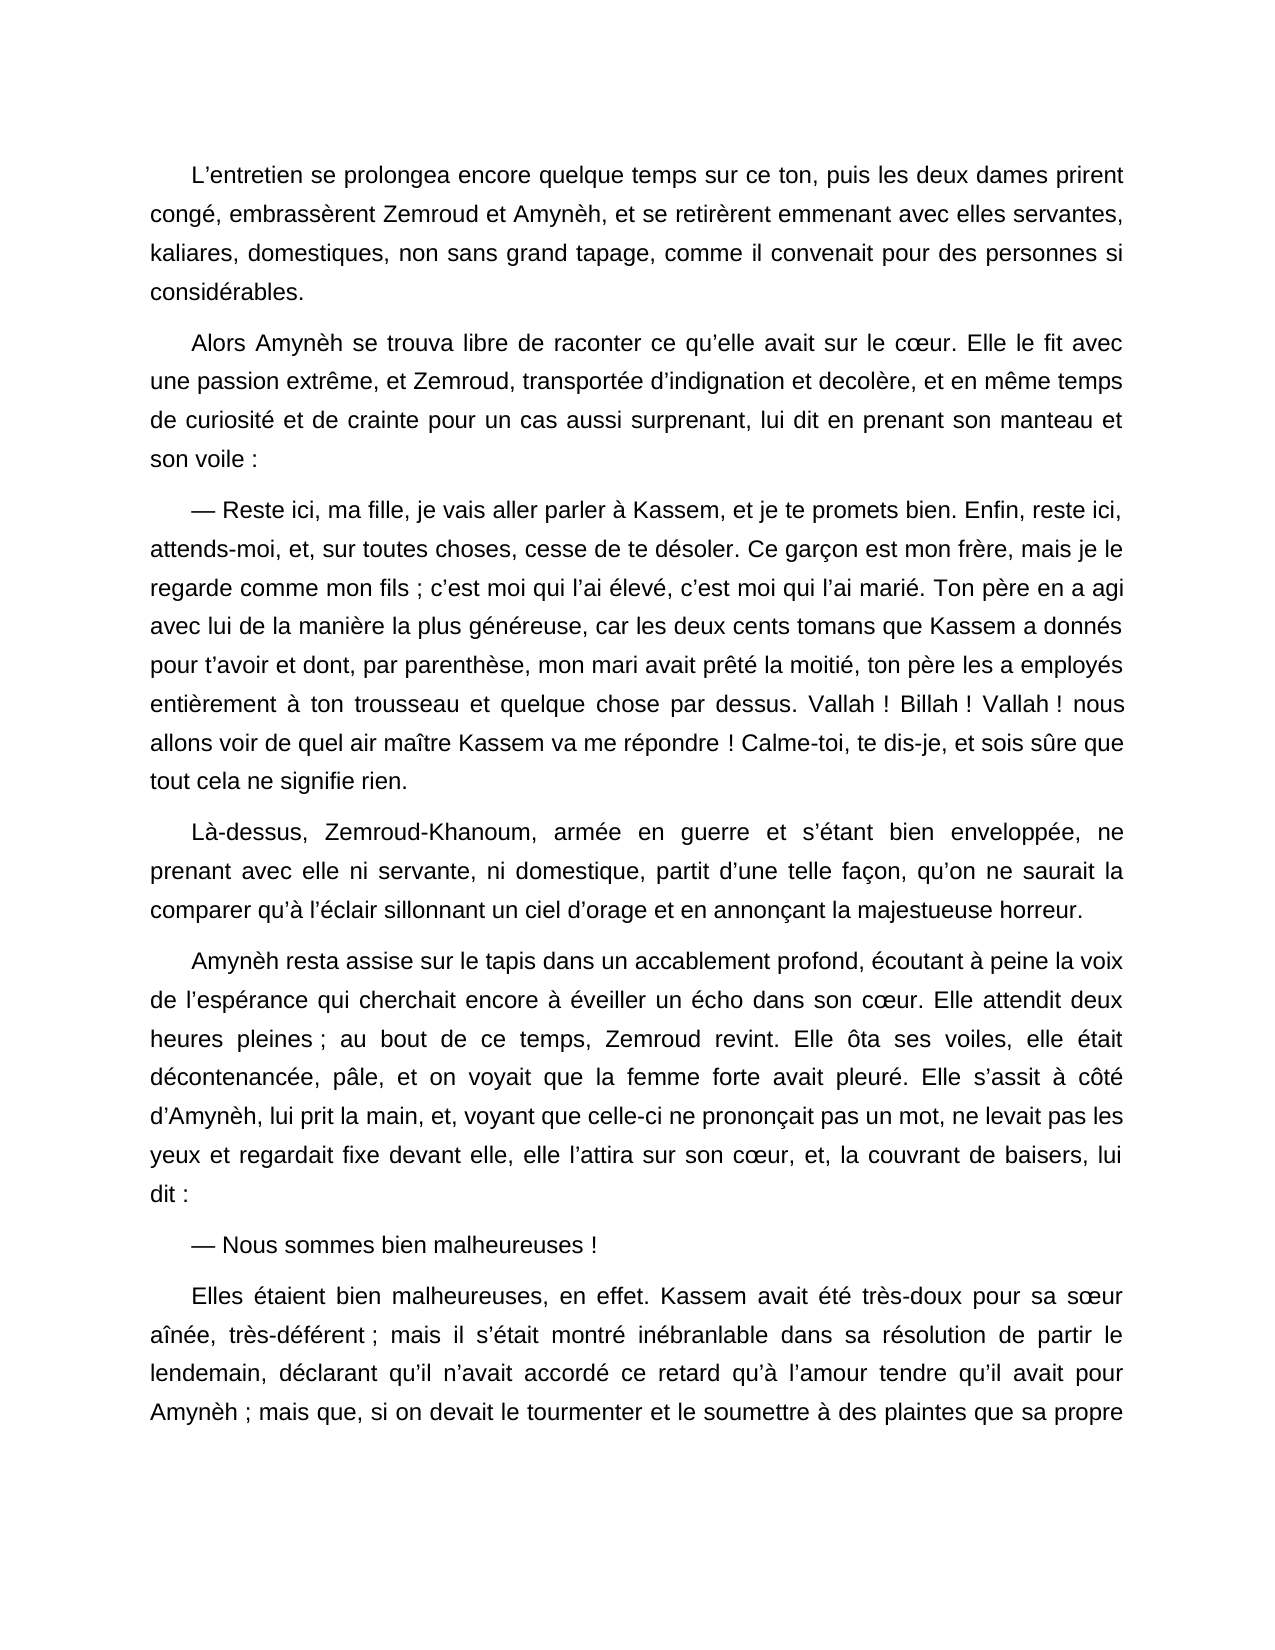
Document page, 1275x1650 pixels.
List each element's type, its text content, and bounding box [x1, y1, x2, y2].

text Amynèh resta assise sur le tapis dans un accablement profond, écoutant à peine la voix de l’espérance qui cherchait encore à éveiller un écho dans son cœur. Elle attendit deux heures pleines ; au bout de ce temps, Zemroud revint. Elle ôta ses voiles, elle était décontenancée, pâle, et on voyait que la femme forte avait pleuré. Elle s’assit à côté d’Amynèh, lui prit la main, et, voyant que celle-ci ne prononçait pas un mot, ne levait pas les yeux et regardait fixe devant elle, elle l’attira sur son cœur, et, la couvrant de baisers, lui dit : [150, 936, 1125, 1207]
text — Reste ici, ma fille, je vais aller parler à Kassem, et je te promets bien. Enfin, reste ici, attends-moi, et, sur toutes choses, cesse de te désoler. Ce garçon est mon frère, mais je le regarde comme mon fils ; c’est moi qui l’ai élevé, c’est moi qui l’ai marié. Ton père en a agi avec lui de la manière la plus généreuse, car les deux cents tomans que Kassem a donnés pour t’avoir et dont, par parenthèse, mon mari avait prêté la moitié, ton père les a employés entièrement à ton trousseau et quelque chose par dessus. Vallah ! Billah ! Vallah ! nous allons voir de quel air maître Kassem va me répondre ! Calme-toi, te dis-je, et sois sûre que tout cela ne signifie rien. [150, 485, 1125, 795]
text Alors Amynèh se trouva libre de raconter ce qu’elle avait sur le cœur. Elle le fit avec une passion extrême, et Zemroud, transportée d’indignation et decolère, et en même temps de curiosité et de crainte pour un cas aussi surprenant, lui dit en prenant son manteau et son voile : [150, 317, 1125, 472]
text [150, 1271, 1125, 1426]
text Là-dessus, Zemroud-Khanoum, armée en guerre et s’étant bien enveloppée, ne prenant avec elle ni servante, ni domestique, partit d’une telle façon, qu’on ne saurait la comparer qu’à l’éclair sillonnant un ciel d’orage et en annonçant la majestueuse horreur. [150, 807, 1125, 923]
text L’entretien se prolongea encore quelque temps sur ce ton, puis les deux dames prirent congé, embrassèrent Zemroud et Amynèh, et se retirèrent emmenant avec elles servantes, kaliares, domestiques, non sans grand tapage, comme il convenait pour des personnes si considérables. [150, 150, 1125, 305]
text — Nous sommes bien malheureuses ! [150, 1219, 1125, 1258]
